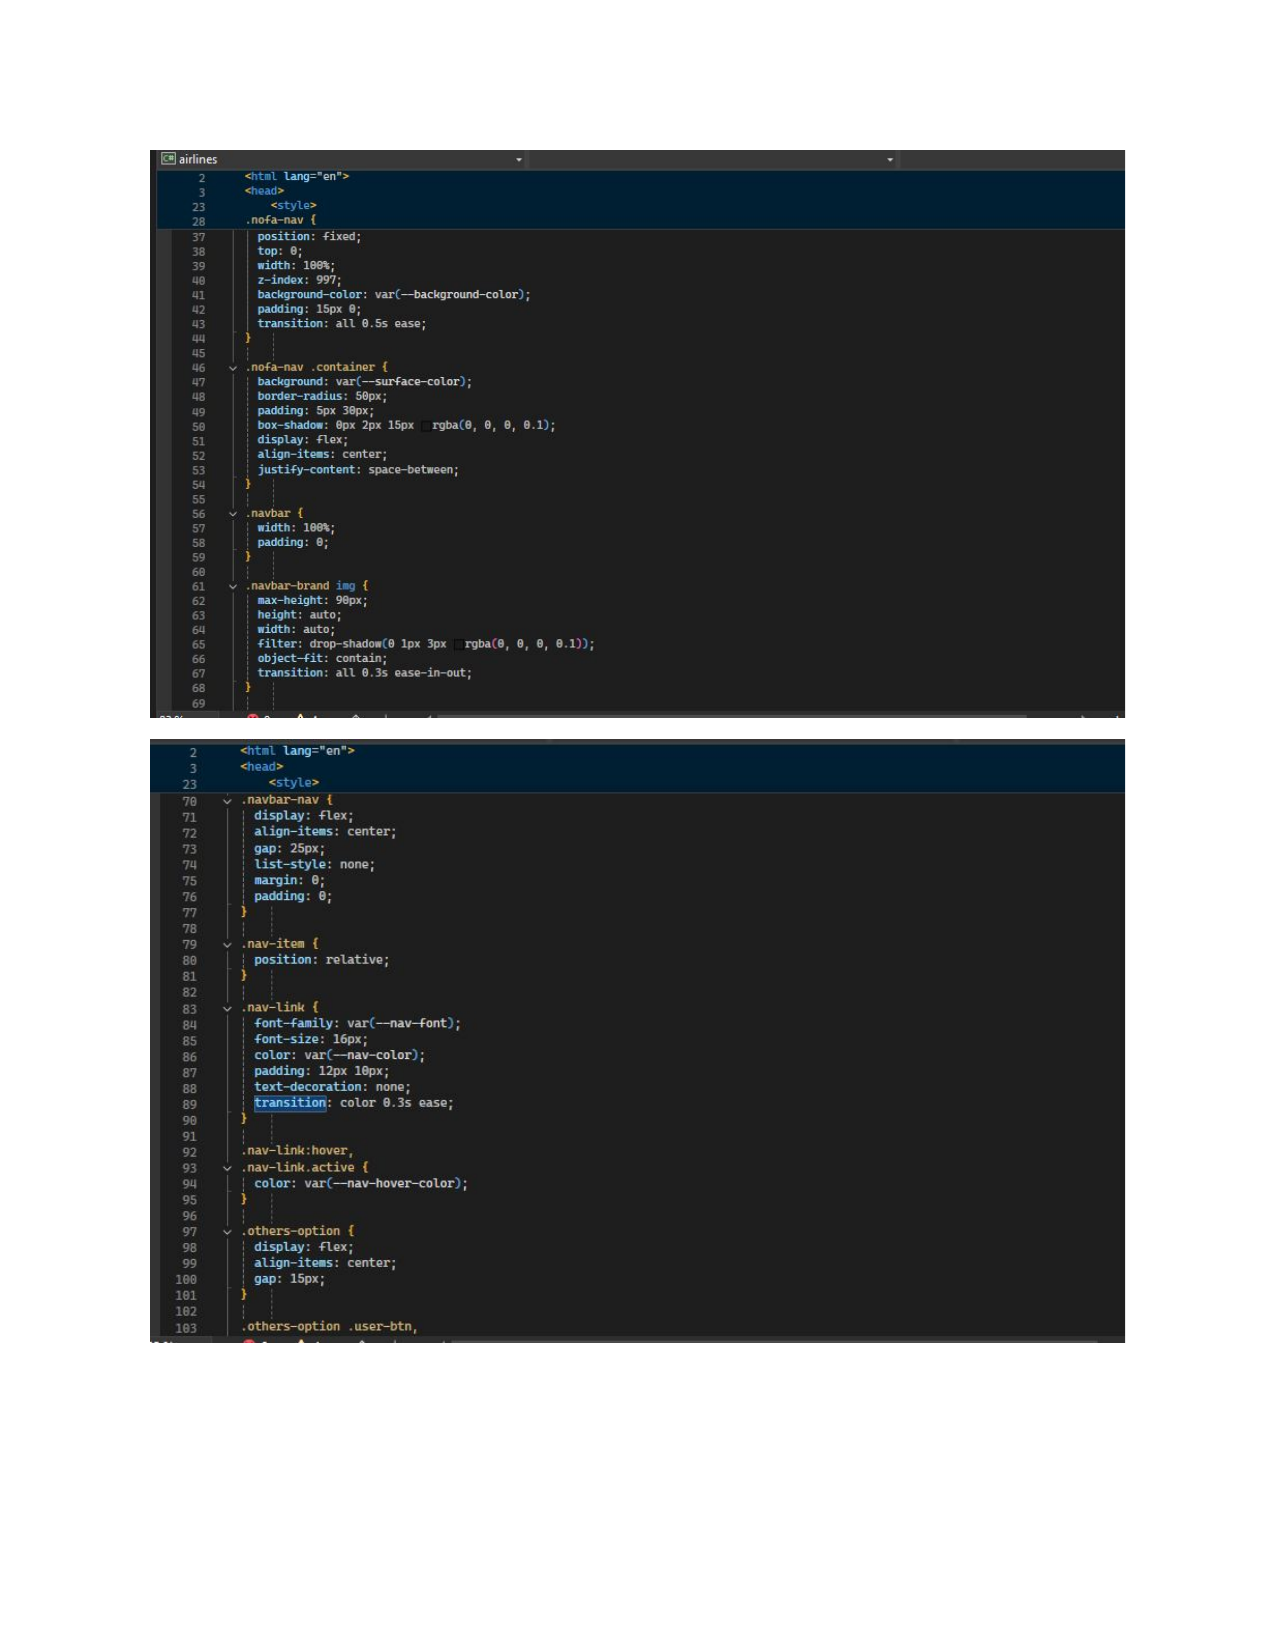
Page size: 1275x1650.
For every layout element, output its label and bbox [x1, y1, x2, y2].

picture [150, 150, 1125, 718]
picture [150, 739, 1125, 1343]
